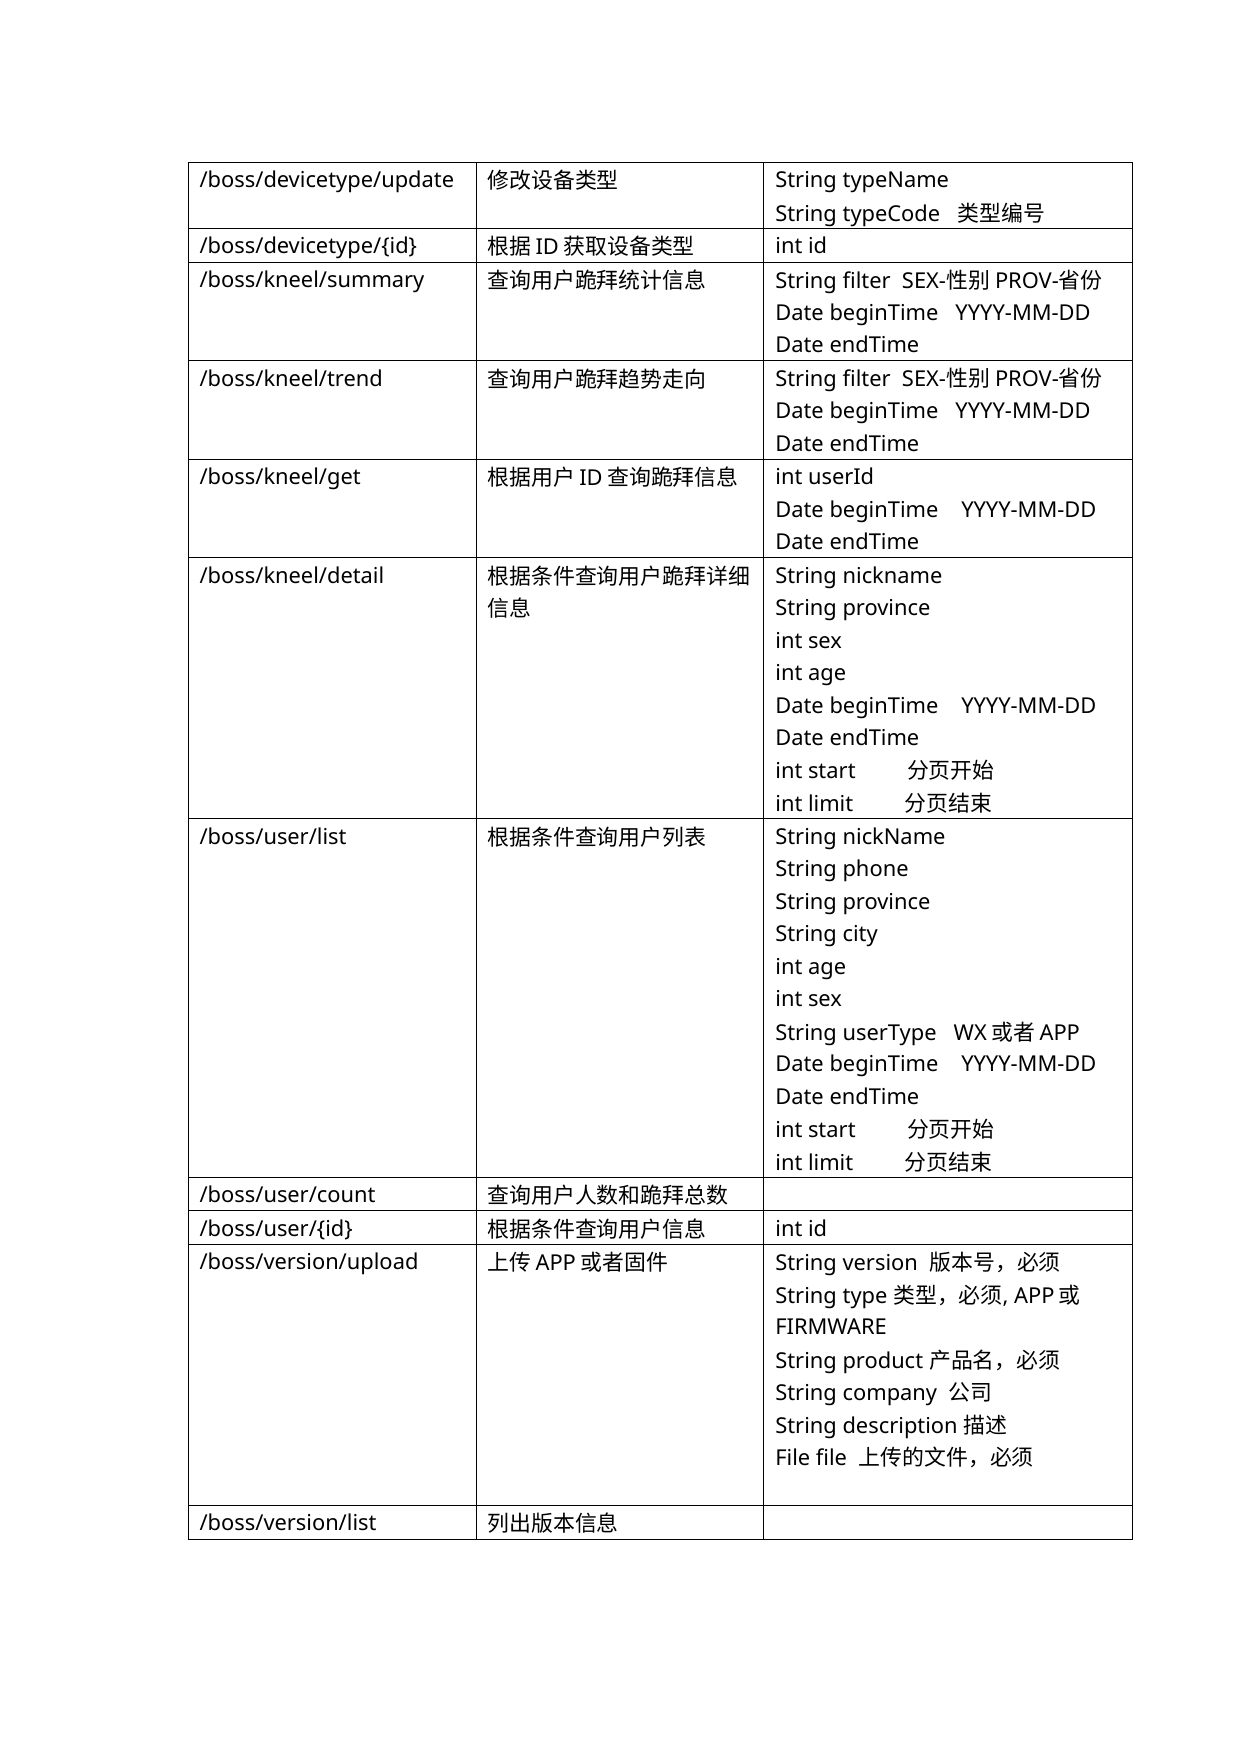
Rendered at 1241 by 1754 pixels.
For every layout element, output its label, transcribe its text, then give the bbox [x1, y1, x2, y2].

table_cell /boss/version/upload [189, 1245, 476, 1505]
table_cell 修改设备类型 [477, 163, 763, 228]
table_cell /boss/kneel/trend [189, 361, 476, 459]
table_cell int id [764, 229, 1132, 262]
table_cell /boss/devicetype/update [189, 163, 476, 228]
table_cell String nickname String province int sex int age Date beginTime YYYY-MM-DD Date endTime int start 分页开始 int limit 分页结束 [764, 558, 1132, 818]
table_cell 查询用户跪拜统计信息 [477, 263, 763, 360]
table_cell String filter SEX-性别 PROV-省份 Date beginTime YYYY-MM-DD Date endTime [764, 263, 1132, 360]
table_cell int id [764, 1211, 1132, 1244]
table_cell 根据条件查询用户列表 [477, 819, 763, 1177]
table_cell String filter SEX-性别 PROV-省份 Date beginTime YYYY-MM-DD Date endTime [764, 361, 1132, 459]
table_cell 根据条件查询用户跪拜详细信息 [477, 558, 763, 818]
table_cell /boss/kneel/get [189, 460, 476, 557]
table_cell 根据条件查询用户信息 [477, 1211, 763, 1244]
table_cell /boss/kneel/detail [189, 558, 476, 818]
table_cell 列出版本信息 [477, 1506, 763, 1538]
table_cell String version 版本号，必须 String type 类型，必须, APP或FIRMWARE String product 产品名，必须 String company 公司 String description 描述 File file 上传的文件，必须 [764, 1245, 1132, 1505]
table_cell /boss/user/{id} [189, 1211, 476, 1244]
table_cell [764, 1178, 1132, 1210]
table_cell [764, 163, 1132, 228]
table_cell 查询用户跪拜趋势走向 [477, 361, 763, 459]
table_cell [764, 1506, 1132, 1538]
table_cell /boss/version/list [189, 1506, 476, 1538]
table_cell /boss/user/count [189, 1178, 476, 1210]
table_cell 查询用户人数和跪拜总数 [477, 1178, 763, 1210]
table_cell 根据用户ID查询跪拜信息 [477, 460, 763, 557]
table_cell 上传APP或者固件 [477, 1245, 763, 1505]
table_cell String nickName String phone String province String city int age int sex String userType WX或者APP Date beginTime YYYY-MM-DD Date endTime int start 分页开始 int limit 分页结束 [764, 819, 1132, 1177]
table_cell 根据ID获取设备类型 [477, 229, 763, 262]
table_cell /boss/kneel/summary [189, 263, 476, 360]
table_cell /boss/user/list [189, 819, 476, 1177]
table_cell int userId Date beginTime YYYY-MM-DD Date endTime [764, 460, 1132, 557]
table_cell /boss/devicetype/{id} [189, 229, 476, 262]
